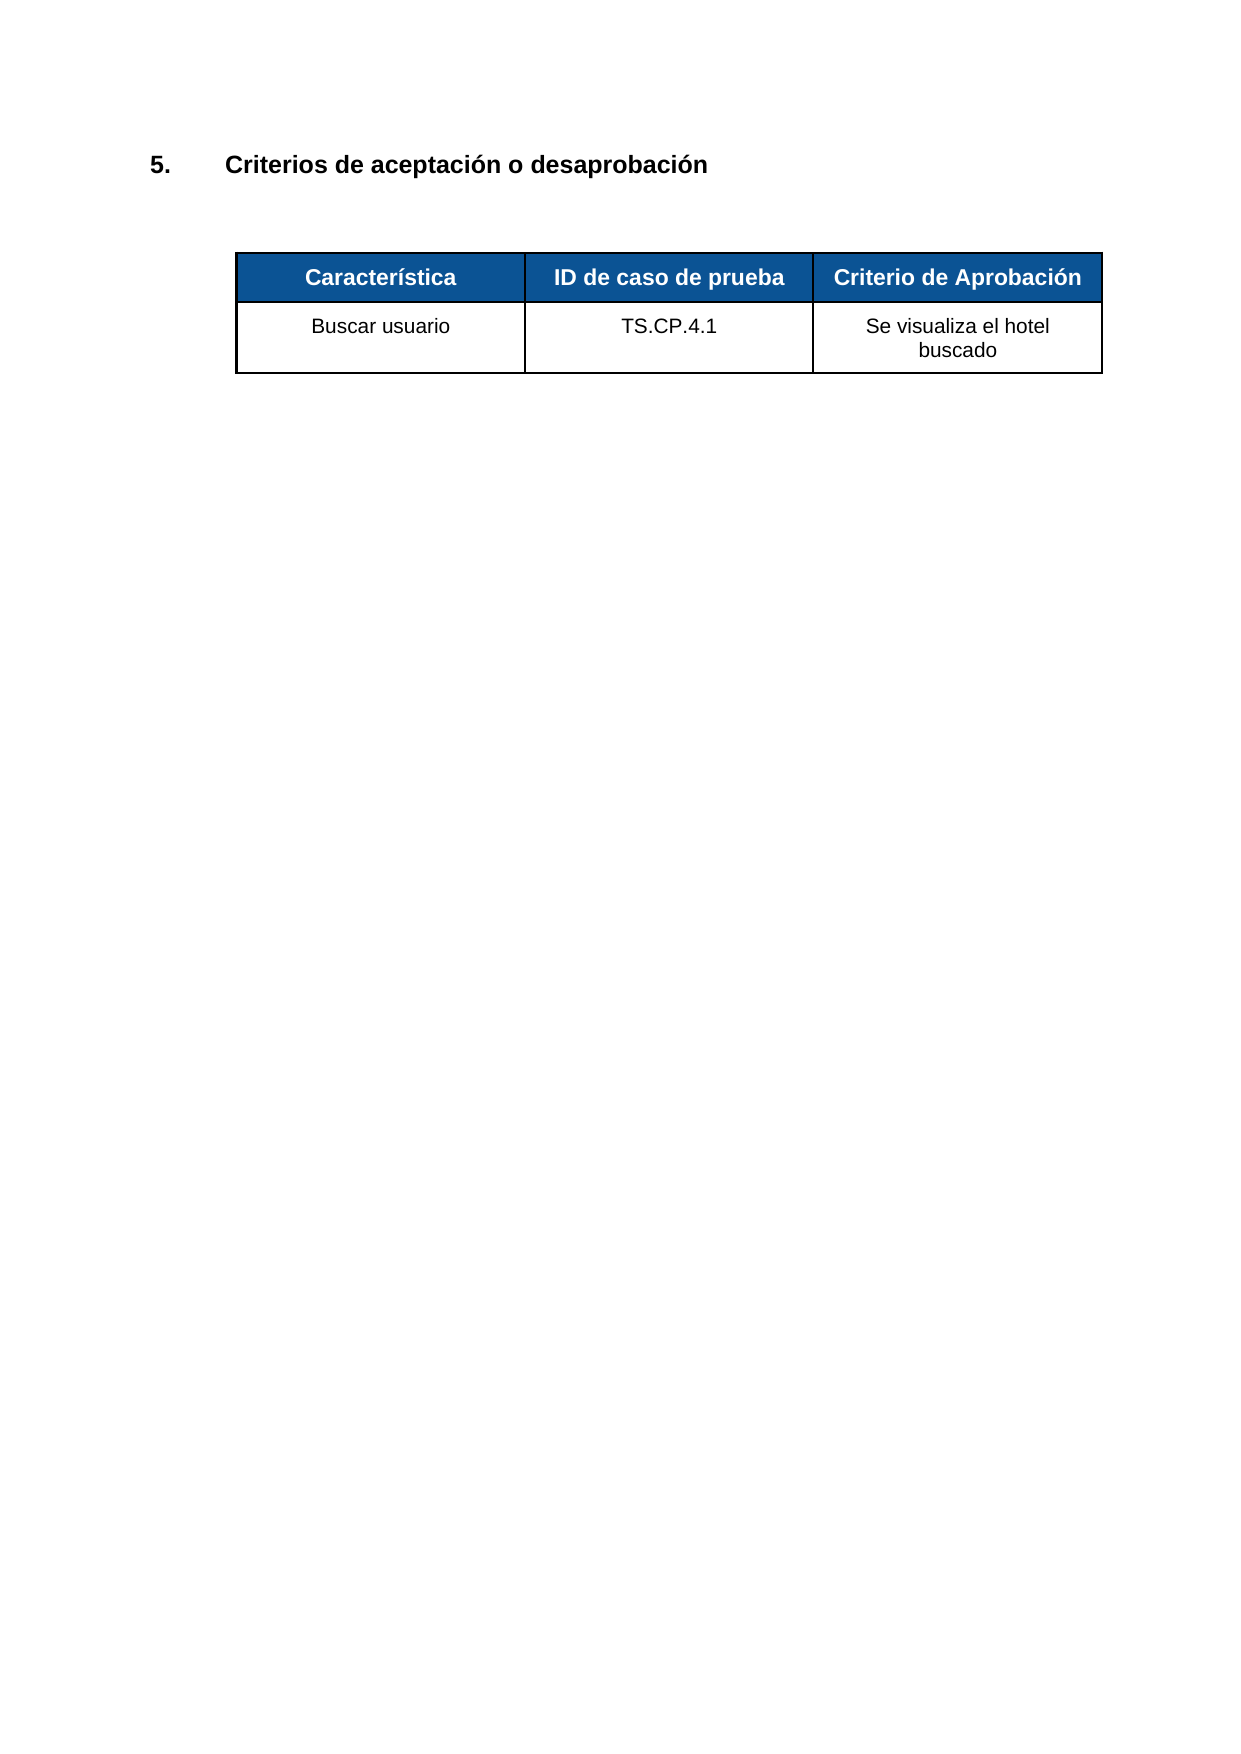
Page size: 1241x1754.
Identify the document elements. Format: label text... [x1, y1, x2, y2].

subtitle 5. Criterios de aceptación o desaprobación [150, 150, 1090, 179]
table_header Característica [238, 254, 524, 301]
table_header Criterio de Aprobación [814, 254, 1101, 301]
table_cell TS.CP.4.1 [526, 303, 812, 372]
table_header ID de caso de prueba [526, 254, 812, 301]
table_cell Se visualiza el hotel buscado [814, 303, 1101, 372]
table_cell Buscar usuario [238, 303, 524, 372]
